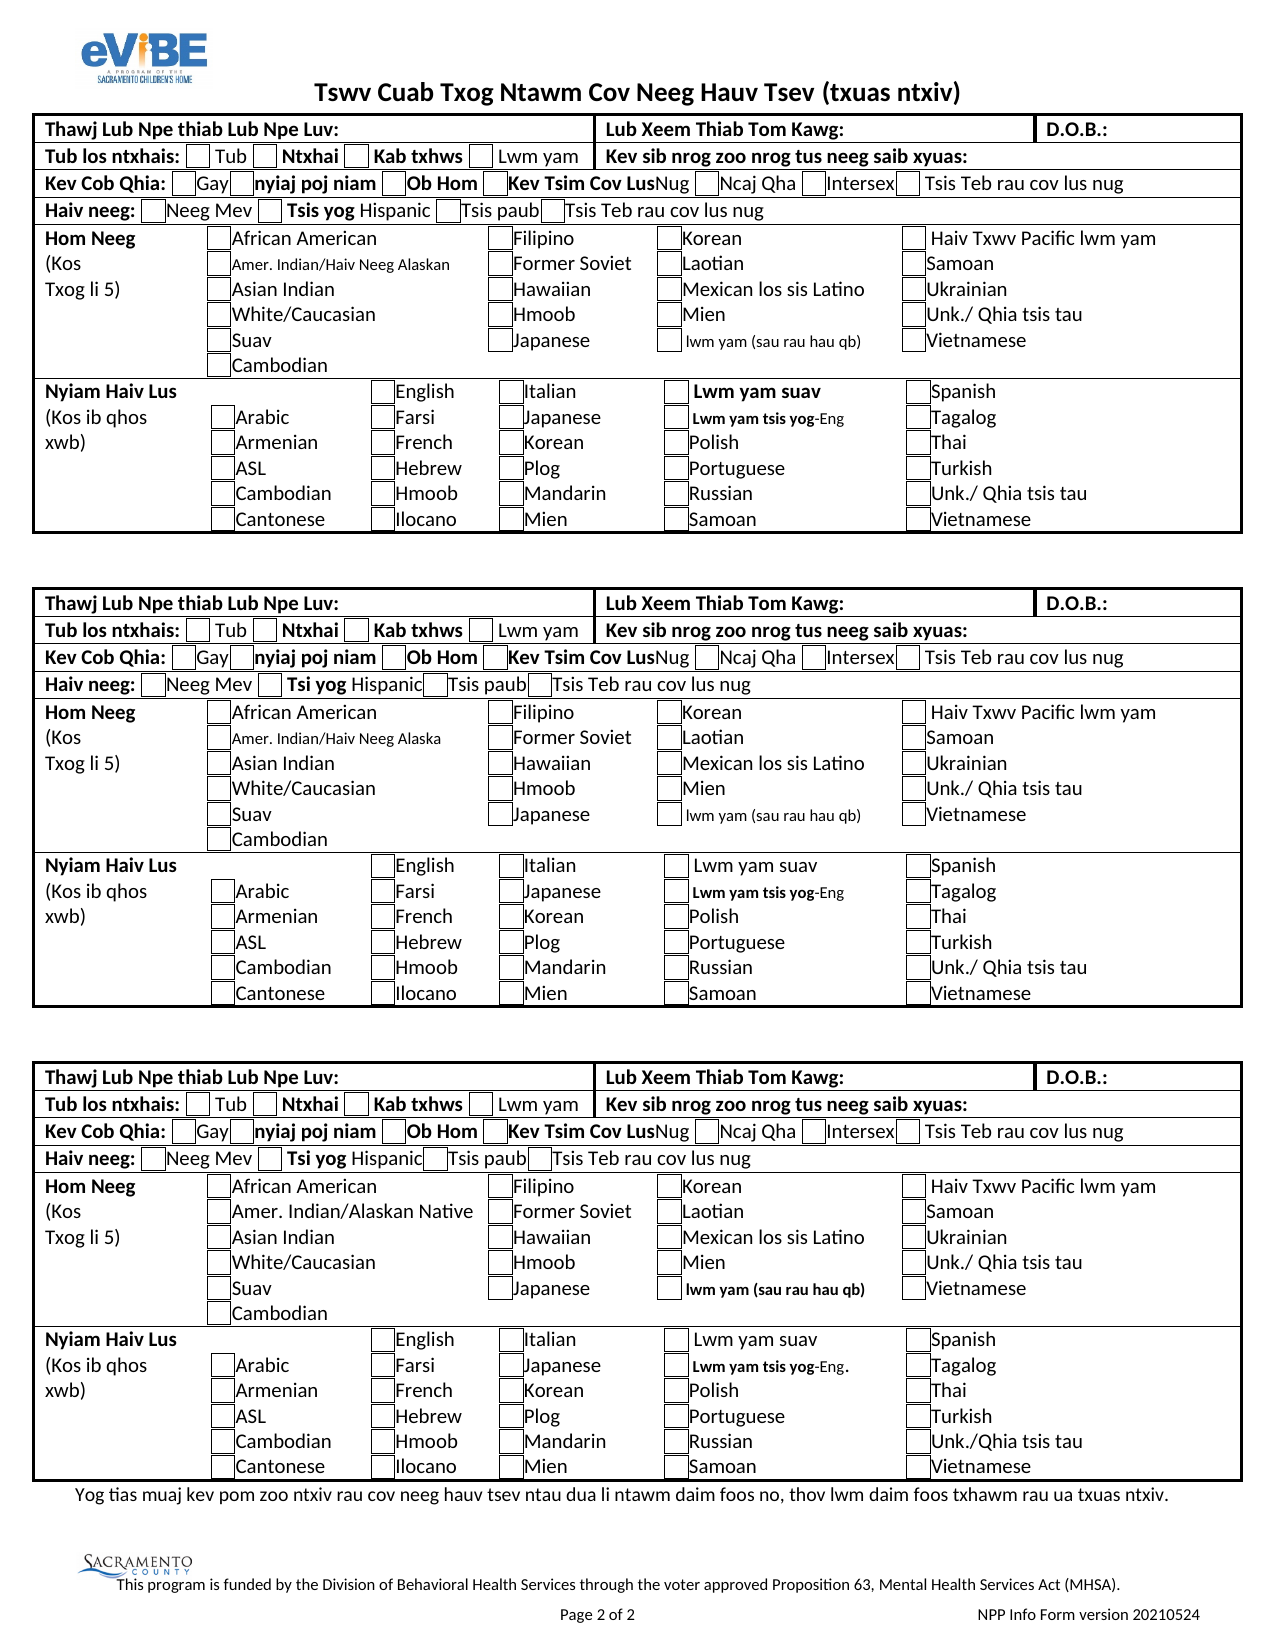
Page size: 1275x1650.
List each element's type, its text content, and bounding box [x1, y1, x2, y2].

picture [75, 27, 213, 75]
table_cell Tub los ntxhais: Tub Ntxhai Kab txhws Lwm yam [35, 143, 593, 169]
table_cell Lwm yam suav Lwm yam tsis yog-Eng Polish Portuguese Russian Samoan [652, 853, 894, 1005]
table_header Lub Xeem Thiab Tom Kawg: [596, 590, 1033, 616]
table_cell Haiv Txwv Pacific lwm yam Samoan Ukrainian Unk./ Qhia tsis tau Vietnamese [894, 1173, 1240, 1326]
table_cell Spanish Tagalog Thai Turkish Unk./ Qhia tsis tau Vietnamese [894, 379, 1240, 531]
table_cell Kev sib nrog zoo nrog tus neeg saib xyuas: [596, 617, 1240, 643]
text Tswv Cuab Txog Ntawm Cov Neeg Hauv Tsev (txuas ntxiv) [75, 75, 1200, 108]
table_cell Kev sib nrog zoo nrog tus neeg saib xyuas: [596, 1091, 1240, 1117]
table_cell Korean Laotian Mexican los sis Latino Mien lwm yam (sau rau hau qb) [652, 1173, 894, 1326]
table_cell Lwm yam suav Lwm yam tsis yog-Eng Polish Portuguese Russian Samoan [652, 379, 894, 531]
table_cell Arabic Armenian ASL Cambodian Cantonese [202, 379, 358, 531]
table_cell Arabic Armenian ASL Cambodian Cantonese [202, 1327, 358, 1479]
table_cell Hom Neeg (Kos Txog li 5) [35, 1173, 202, 1326]
table_cell Filipino Former Soviet Hawaiian Hmoob Japanese [487, 699, 652, 852]
table_header D.O.B.: [1037, 1064, 1240, 1090]
table_cell Hom Neeg (Kos Txog li 5) [35, 699, 202, 852]
table_cell Haiv neeg: Neeg Mev Tsis yog Hispanic Tsis paubTsis Teb rau cov lus nug [35, 198, 1240, 224]
table_cell Korean Laotian Mexican los sis Latino Mien lwm yam (sau rau hau qb) [652, 225, 894, 378]
table_header Thawj Lub Npe thiab Lub Npe Luv: [35, 1064, 593, 1090]
table_cell Italian Japanese Korean Plog Mandarin Mien [487, 1327, 652, 1479]
table_cell Haiv neeg: Neeg Mev Tsi yog HispanicTsis paubTsis Teb rau cov lus nug [35, 672, 1240, 698]
table_cell Tub los ntxhais: Tub Ntxhai Kab txhws Lwm yam [35, 617, 593, 643]
table_cell Hom Neeg (Kos Txog li 5) [35, 225, 202, 378]
text Yog tias muaj kev pom zoo ntxiv rau cov neeg hauv tsev ntau dua li ntawm daim foos no, thov lwm daim foos txhawm rau ua txuas ntxiv. [75, 1482, 1200, 1506]
table_header Thawj Lub Npe thiab Lub Npe Luv: [35, 116, 593, 142]
table_cell Spanish Tagalog Thai Turkish Unk./ Qhia tsis tau Vietnamese [894, 853, 1240, 1005]
table_cell Haiv Txwv Pacific lwm yam Samoan Ukrainian Unk./ Qhia tsis tau Vietnamese [894, 699, 1240, 852]
table_cell English Farsi French Hebrew Hmoob Ilocano [359, 379, 487, 531]
table_cell Kev Cob Qhia: Gaynyiaj poj niam Ob Hom Kev Tsim Cov LusNug Ncaj Qha Intersex Tsis Teb rau cov lus nug [35, 644, 1240, 671]
table_cell Kev Cob Qhia: Gaynyiaj poj niam Ob Hom Kev Tsim Cov LusNug Ncaj Qha Intersex Tsis Teb rau cov lus nug [35, 170, 1240, 197]
table_cell African American Amer. Indian/Haiv Neeg Alaska Asian Indian White/Caucasian Suav Cambodian [202, 699, 487, 852]
table_cell Arabic Armenian ASL Cambodian Cantonese [202, 853, 358, 1005]
table_cell African American Amer. Indian/Haiv Neeg Alaskan Asian Indian White/Caucasian Suav Cambodian [202, 225, 487, 378]
table_header Lub Xeem Thiab Tom Kawg: [596, 116, 1033, 142]
table_header Lub Xeem Thiab Tom Kawg: [596, 1064, 1033, 1090]
picture [76, 1552, 193, 1580]
table_header D.O.B.: [1037, 116, 1240, 142]
table_cell Kev Cob Qhia: Gaynyiaj poj niam Ob Hom Kev Tsim Cov LusNug Ncaj Qha Intersex Tsis Teb rau cov lus nug [35, 1118, 1240, 1144]
table_cell Nyiam Haiv Lus (Kos ib qhos xwb) [35, 1327, 202, 1479]
table_header D.O.B.: [1037, 590, 1240, 616]
table_cell English Farsi French Hebrew Hmoob Ilocano [359, 853, 487, 1005]
table_cell Nyiam Haiv Lus (Kos ib qhos xwb) [35, 853, 202, 1005]
table_cell Korean Laotian Mexican los sis Latino Mien lwm yam (sau rau hau qb) [652, 699, 894, 852]
table_cell Filipino Former Soviet Hawaiian Hmoob Japanese [487, 1173, 652, 1326]
table_cell Lwm yam suav Lwm yam tsis yog-Eng. Polish Portuguese Russian Samoan [652, 1327, 894, 1479]
table_cell English Farsi French Hebrew Hmoob Ilocano [359, 1327, 487, 1479]
table_cell Kev sib nrog zoo nrog tus neeg saib xyuas: [596, 143, 1240, 169]
table_cell Tub los ntxhais: Tub Ntxhai Kab txhws Lwm yam [35, 1091, 593, 1117]
table_cell Filipino Former Soviet Hawaiian Hmoob Japanese [487, 225, 652, 378]
table_cell Italian Japanese Korean Plog Mandarin Mien [487, 379, 652, 531]
table_cell Spanish Tagalog Thai Turkish Unk./Qhia tsis tau Vietnamese [894, 1327, 1240, 1479]
table_cell Nyiam Haiv Lus (Kos ib qhos xwb) [35, 379, 202, 531]
table_cell Haiv Txwv Pacific lwm yam Samoan Ukrainian Unk./ Qhia tsis tau Vietnamese [894, 225, 1240, 378]
table_header Thawj Lub Npe thiab Lub Npe Luv: [35, 590, 593, 616]
table_cell Italian Japanese Korean Plog Mandarin Mien [487, 853, 652, 1005]
table_cell Haiv neeg: Neeg Mev Tsi yog HispanicTsis paubTsis Teb rau cov lus nug [35, 1146, 1240, 1172]
table_cell African American Amer. Indian/Alaskan Native Asian Indian White/Caucasian Suav Cambodian [202, 1173, 487, 1326]
